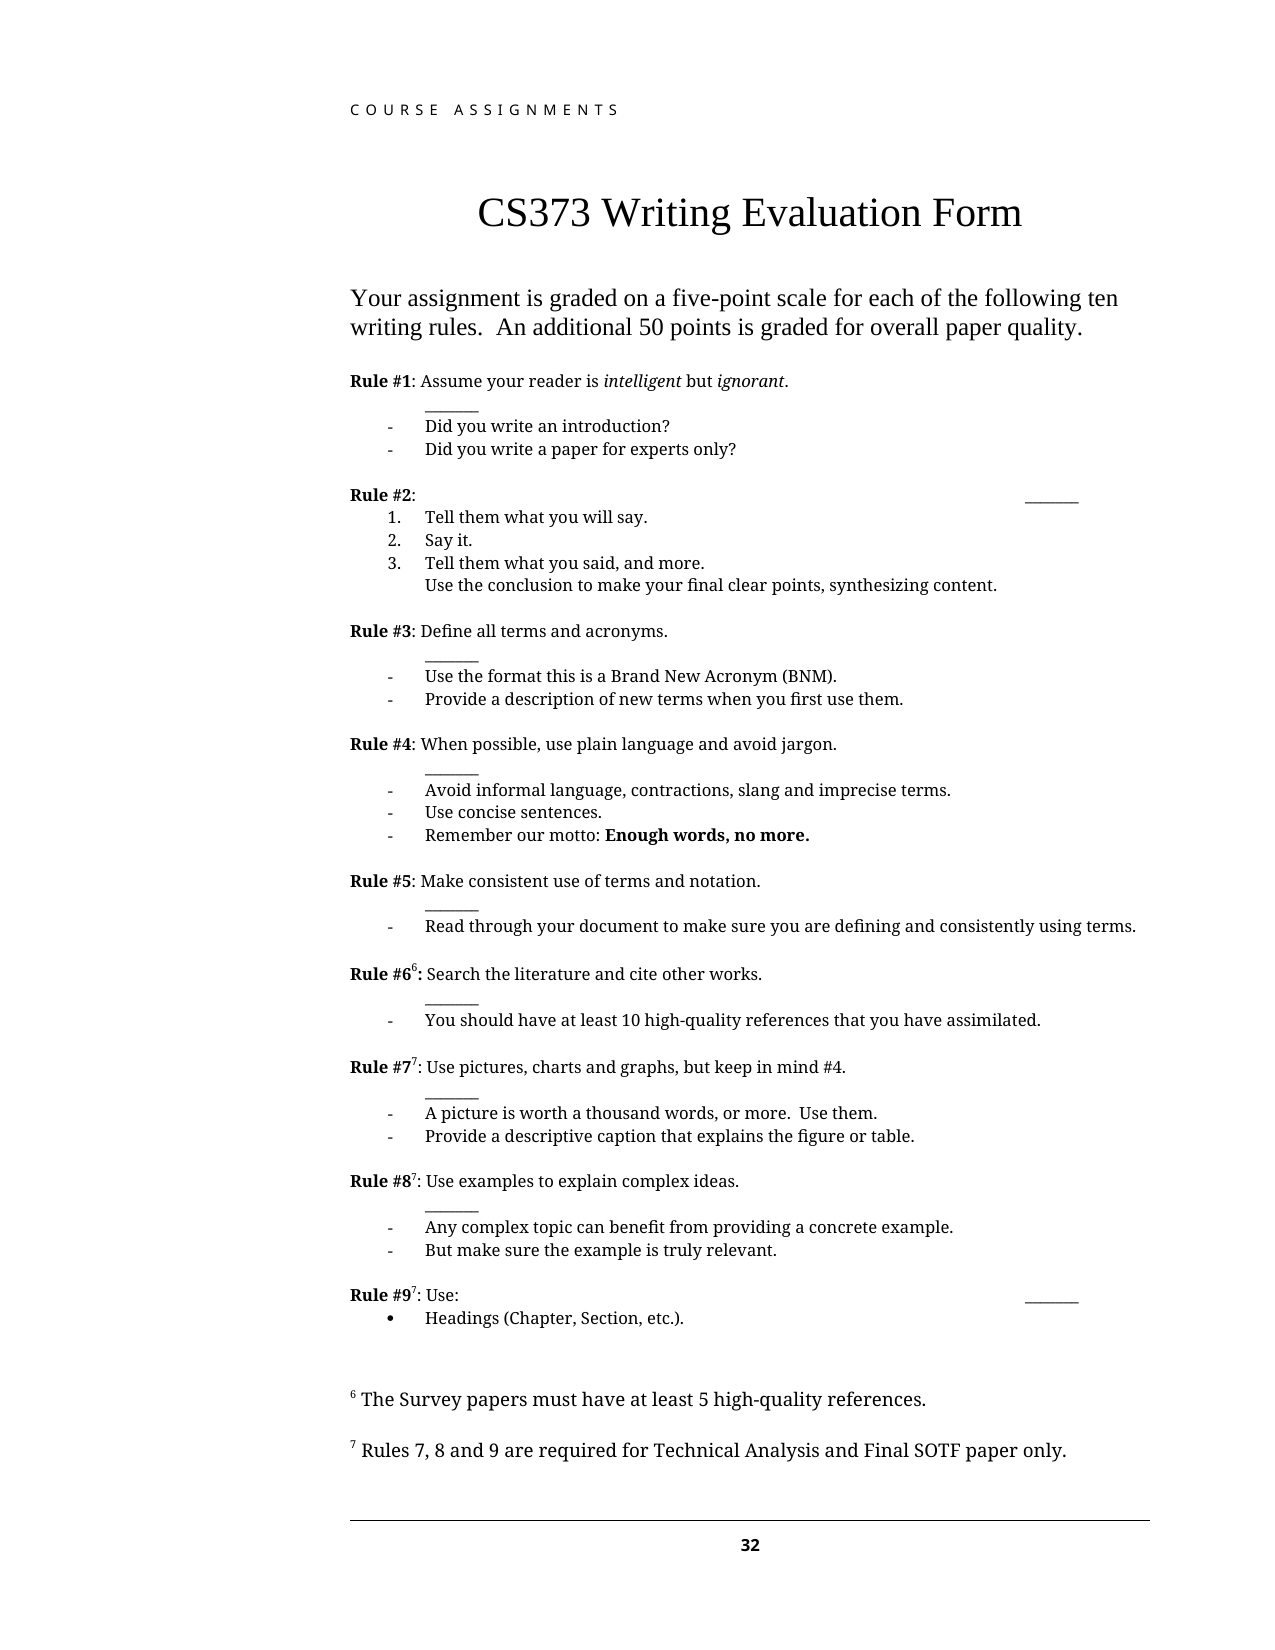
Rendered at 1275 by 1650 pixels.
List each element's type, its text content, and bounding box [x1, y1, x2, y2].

list Any complex topic can benefit from providing a concrete example. [387, 1215, 1150, 1238]
text Your assignment is graded on a five-point scale for each of the following ten writing rules. An additional 50 points is graded for overall paper quality. [350, 283, 1150, 341]
text CS373 Writing Evaluation Form [350, 187, 1150, 235]
list Read through your document to make sure you are defining and consistently using terms. [387, 914, 1150, 937]
list You should have at least 10 high-quality references that you have assimilated. [387, 1008, 1150, 1031]
text Rule #4: When possible, use plain language and avoid jargon. _______ [350, 733, 1150, 778]
text Rule #97: Use: _______ [350, 1283, 1150, 1306]
list Remember our motto: Enough words, no more. [387, 824, 1150, 846]
list Provide a descriptive caption that explains the figure or table. [387, 1124, 1150, 1147]
list Headings (Chapter, Section, etc.). [387, 1306, 1150, 1329]
list Use concise sentences. [387, 801, 1150, 824]
list Avoid informal language, contractions, slang and imprecise terms. [387, 778, 1150, 801]
list Provide a description of new terms when you first use them. [387, 687, 1150, 710]
text Use the conclusion to make your final clear points, synthesizing content. [350, 574, 1150, 597]
list But make sure the example is truly relevant. [387, 1238, 1150, 1261]
list Tell them what you will say. [387, 506, 1150, 528]
text Rule #1: Assume your reader is intelligent but ignorant. _______ [350, 369, 1150, 415]
text Rule #3: Define all terms and acronyms. _______ [350, 619, 1150, 665]
list Say it. [387, 528, 1150, 551]
list Did you write an introduction? [387, 415, 1150, 438]
list Tell them what you said, and more. [387, 551, 1150, 574]
list Use the format this is a Brand New Acronym (BNM). [387, 665, 1150, 687]
text Rule #5: Make consistent use of terms and notation. _______ [350, 869, 1150, 914]
list A picture is worth a thousand words, or more. Use them. [387, 1102, 1150, 1124]
text Rule #87: Use examples to explain complex ideas. _______ [350, 1170, 1150, 1215]
text Rule #7: Use pictures, charts and graphs, but keep in mind #4. _______ [350, 1054, 1150, 1102]
text Rule #6: Search the literature and cite other works. _______ [350, 960, 1150, 1008]
text Rule #2: _______ [350, 483, 1150, 506]
list Did you write a paper for experts only? [387, 438, 1150, 460]
